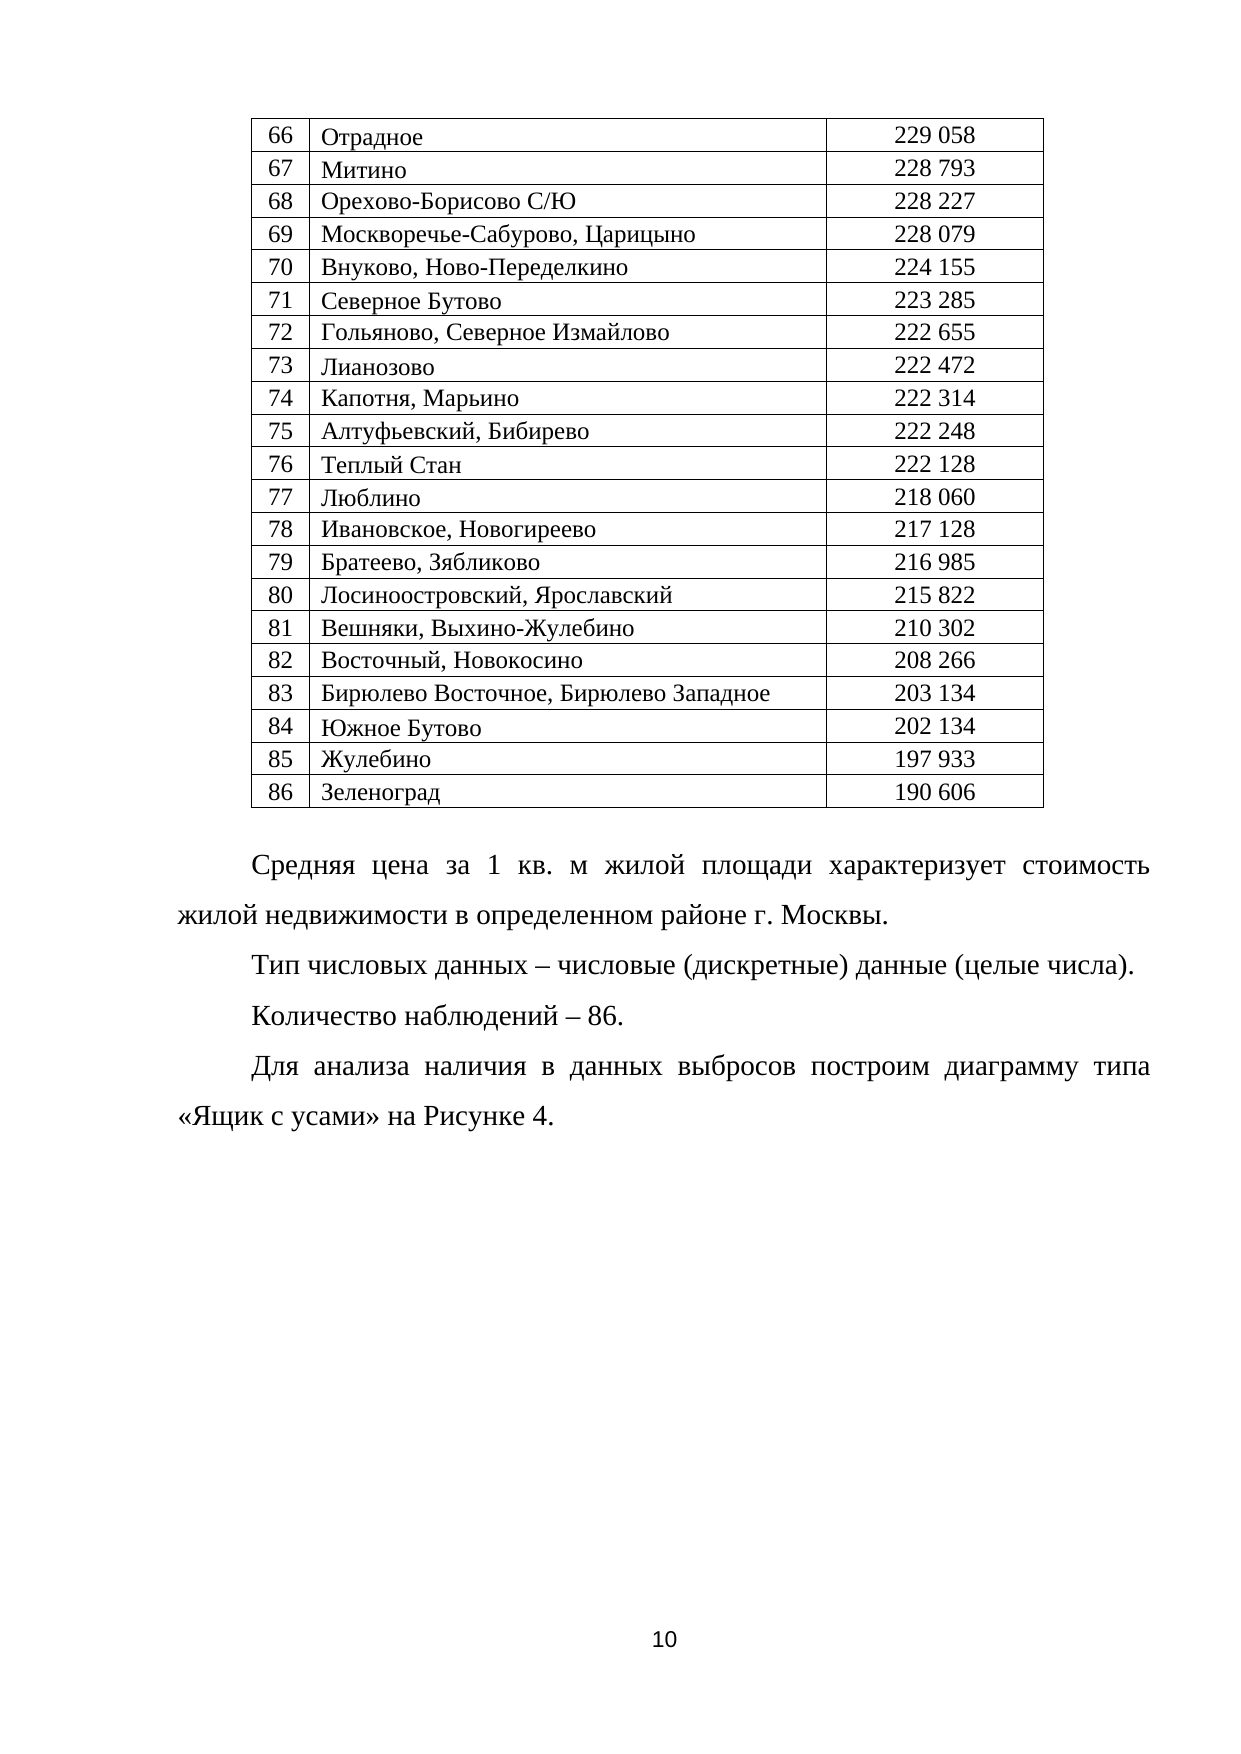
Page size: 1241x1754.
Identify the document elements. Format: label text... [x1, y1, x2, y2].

table_cell 71 [252, 283, 309, 315]
table_cell Ивановское, Новогиреево [310, 513, 826, 545]
table_cell 202 134 [827, 710, 1043, 742]
table_cell 190 606 [827, 775, 1043, 807]
table_cell Капотня, Марьино [310, 382, 826, 413]
table_cell 82 [252, 644, 309, 676]
table_cell 68 [252, 185, 309, 217]
table_cell Теплый Стан [310, 447, 826, 479]
table_cell 216 985 [827, 546, 1043, 577]
table_cell 222 248 [827, 415, 1043, 446]
table_cell 76 [252, 447, 309, 479]
table_cell Гольяново, Северное Измайлово [310, 316, 826, 348]
table_cell Восточный, Новокосино [310, 644, 826, 676]
table_cell 229 058 [827, 119, 1043, 151]
table_cell 222 472 [827, 349, 1043, 381]
table_cell Бирюлево Восточное, Бирюлево Западное [310, 677, 826, 709]
table_cell 208 266 [827, 644, 1043, 676]
table_cell Жулебино [310, 743, 826, 774]
table_cell 228 793 [827, 152, 1043, 184]
table_cell 224 155 [827, 250, 1043, 282]
table_cell 69 [252, 218, 309, 249]
table_cell 80 [252, 579, 309, 610]
table_cell Вешняки, Выхино-Жулебино [310, 611, 826, 643]
table_cell Москворечье-Сабурово, Царицыно [310, 218, 826, 249]
table_cell 215 822 [827, 579, 1043, 610]
table_cell 74 [252, 382, 309, 413]
text Средняя цена за 1 кв. м жилой площади характеризует стоимость жилой недвижимости в определенном районе г. Москвы. [177, 847, 1152, 931]
table_cell Братеево, Зябликово [310, 546, 826, 577]
table_cell 72 [252, 316, 309, 348]
table_cell Митино [310, 152, 826, 184]
text Для анализа наличия в данных выбросов построим диаграмму типа «Ящик с усами» на Рисунке 4. [177, 1048, 1152, 1132]
table_cell Алтуфьевский, Бибирево [310, 415, 826, 446]
table_cell 78 [252, 513, 309, 545]
table_cell 66 [252, 119, 309, 151]
table_cell 84 [252, 710, 309, 742]
table_cell Внуково, Ново-Переделкино [310, 250, 826, 282]
table_cell 70 [252, 250, 309, 282]
table_cell 228 079 [827, 218, 1043, 249]
text Количество наблюдений – 86. [177, 998, 1152, 1031]
table_cell 79 [252, 546, 309, 577]
table_cell 222 314 [827, 382, 1043, 413]
table_cell Лосиноостровский, Ярославский [310, 579, 826, 610]
table_cell 228 227 [827, 185, 1043, 217]
table_cell Отрадное [310, 119, 826, 151]
table_cell 67 [252, 152, 309, 184]
table_cell Зеленоград [310, 775, 826, 807]
table_cell 86 [252, 775, 309, 807]
table_cell 73 [252, 349, 309, 381]
table_cell 197 933 [827, 743, 1043, 774]
table_cell 203 134 [827, 677, 1043, 709]
table_cell 218 060 [827, 480, 1043, 512]
table_cell 222 655 [827, 316, 1043, 348]
table_cell 217 128 [827, 513, 1043, 545]
table_cell 75 [252, 415, 309, 446]
table_cell 222 128 [827, 447, 1043, 479]
table_cell 223 285 [827, 283, 1043, 315]
table_cell 77 [252, 480, 309, 512]
table_cell Южное Бутово [310, 710, 826, 742]
table_cell 83 [252, 677, 309, 709]
table_cell Северное Бутово [310, 283, 826, 315]
table_cell 81 [252, 611, 309, 643]
table_cell Лианозово [310, 349, 826, 381]
table_cell Люблино [310, 480, 826, 512]
table_cell 85 [252, 743, 309, 774]
table_cell 210 302 [827, 611, 1043, 643]
text Тип числовых данных – числовые (дискретные) данные (целые числа). [177, 947, 1152, 981]
table_cell Орехово-Борисово С/Ю [310, 185, 826, 217]
